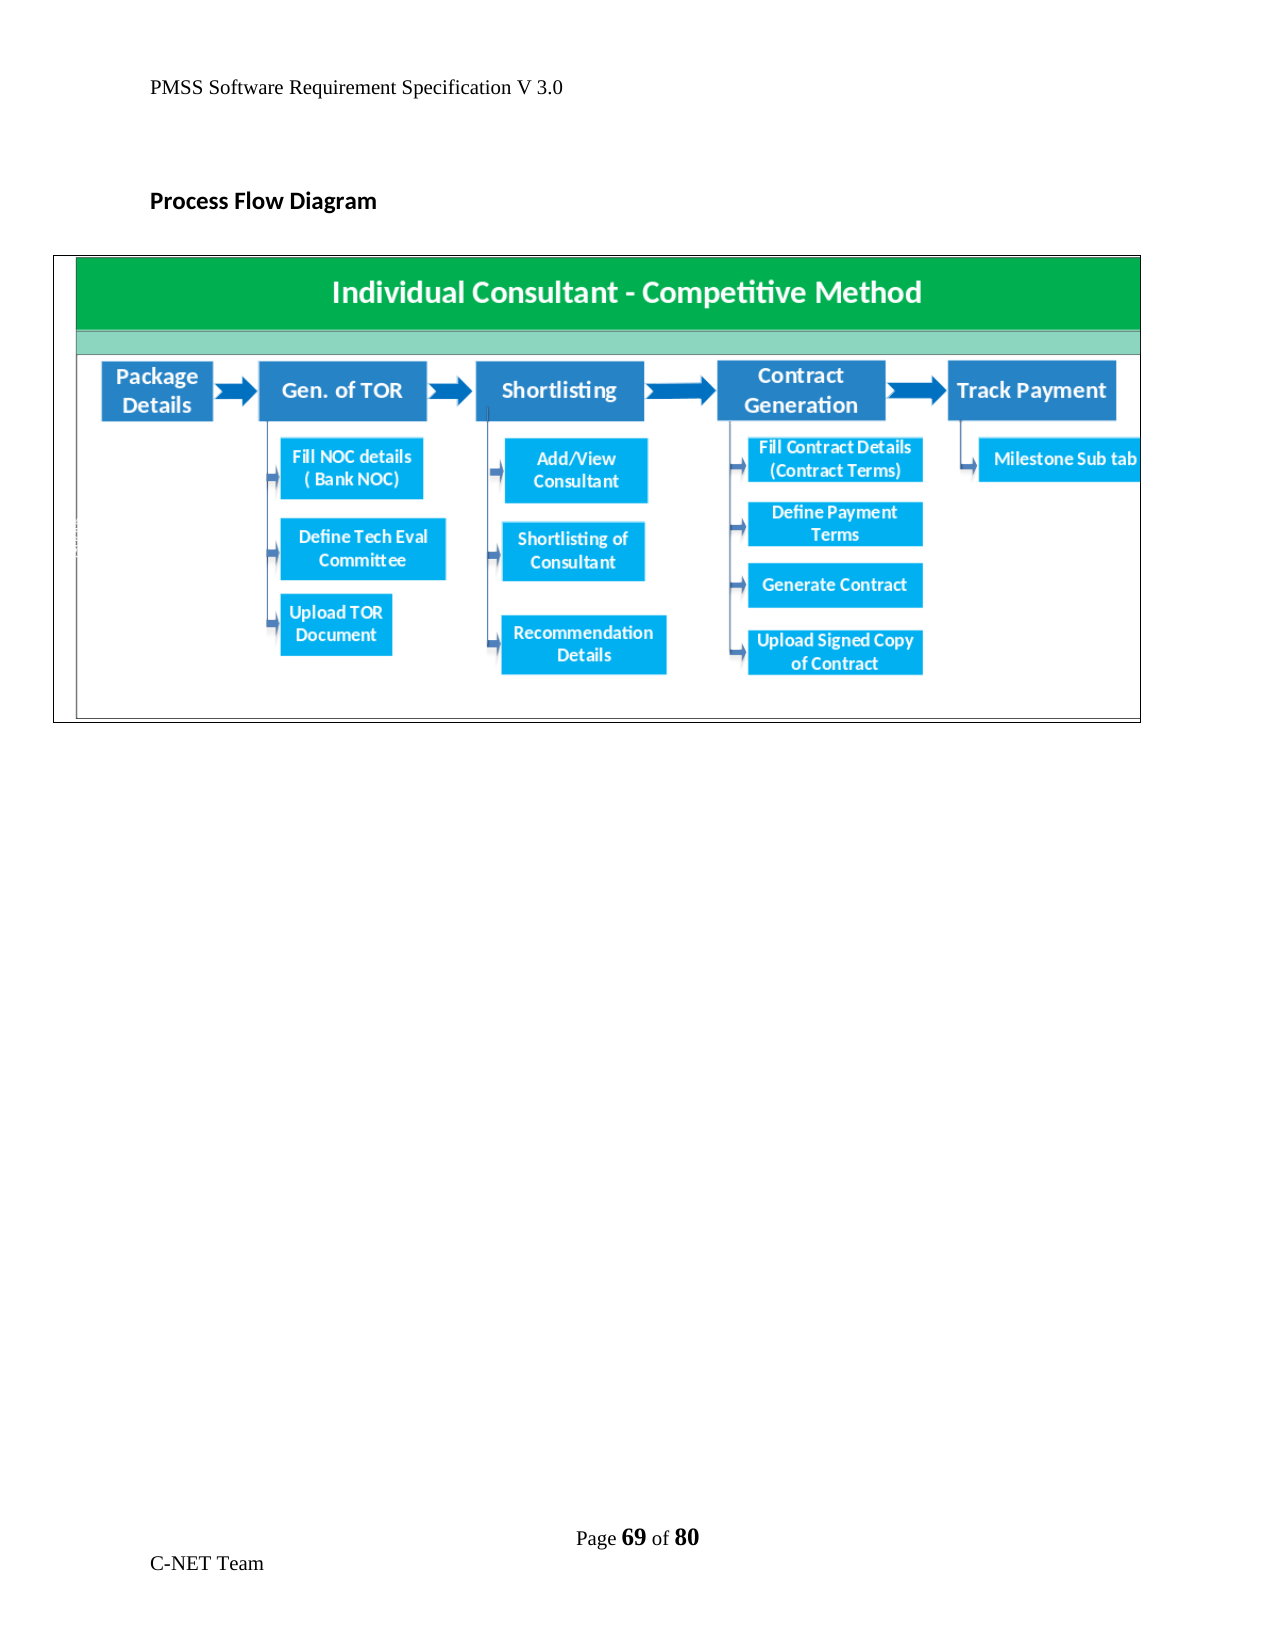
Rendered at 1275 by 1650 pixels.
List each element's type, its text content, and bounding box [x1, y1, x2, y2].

text Process Flow Diagram [150, 185, 1125, 216]
table_header [54, 256, 1140, 722]
